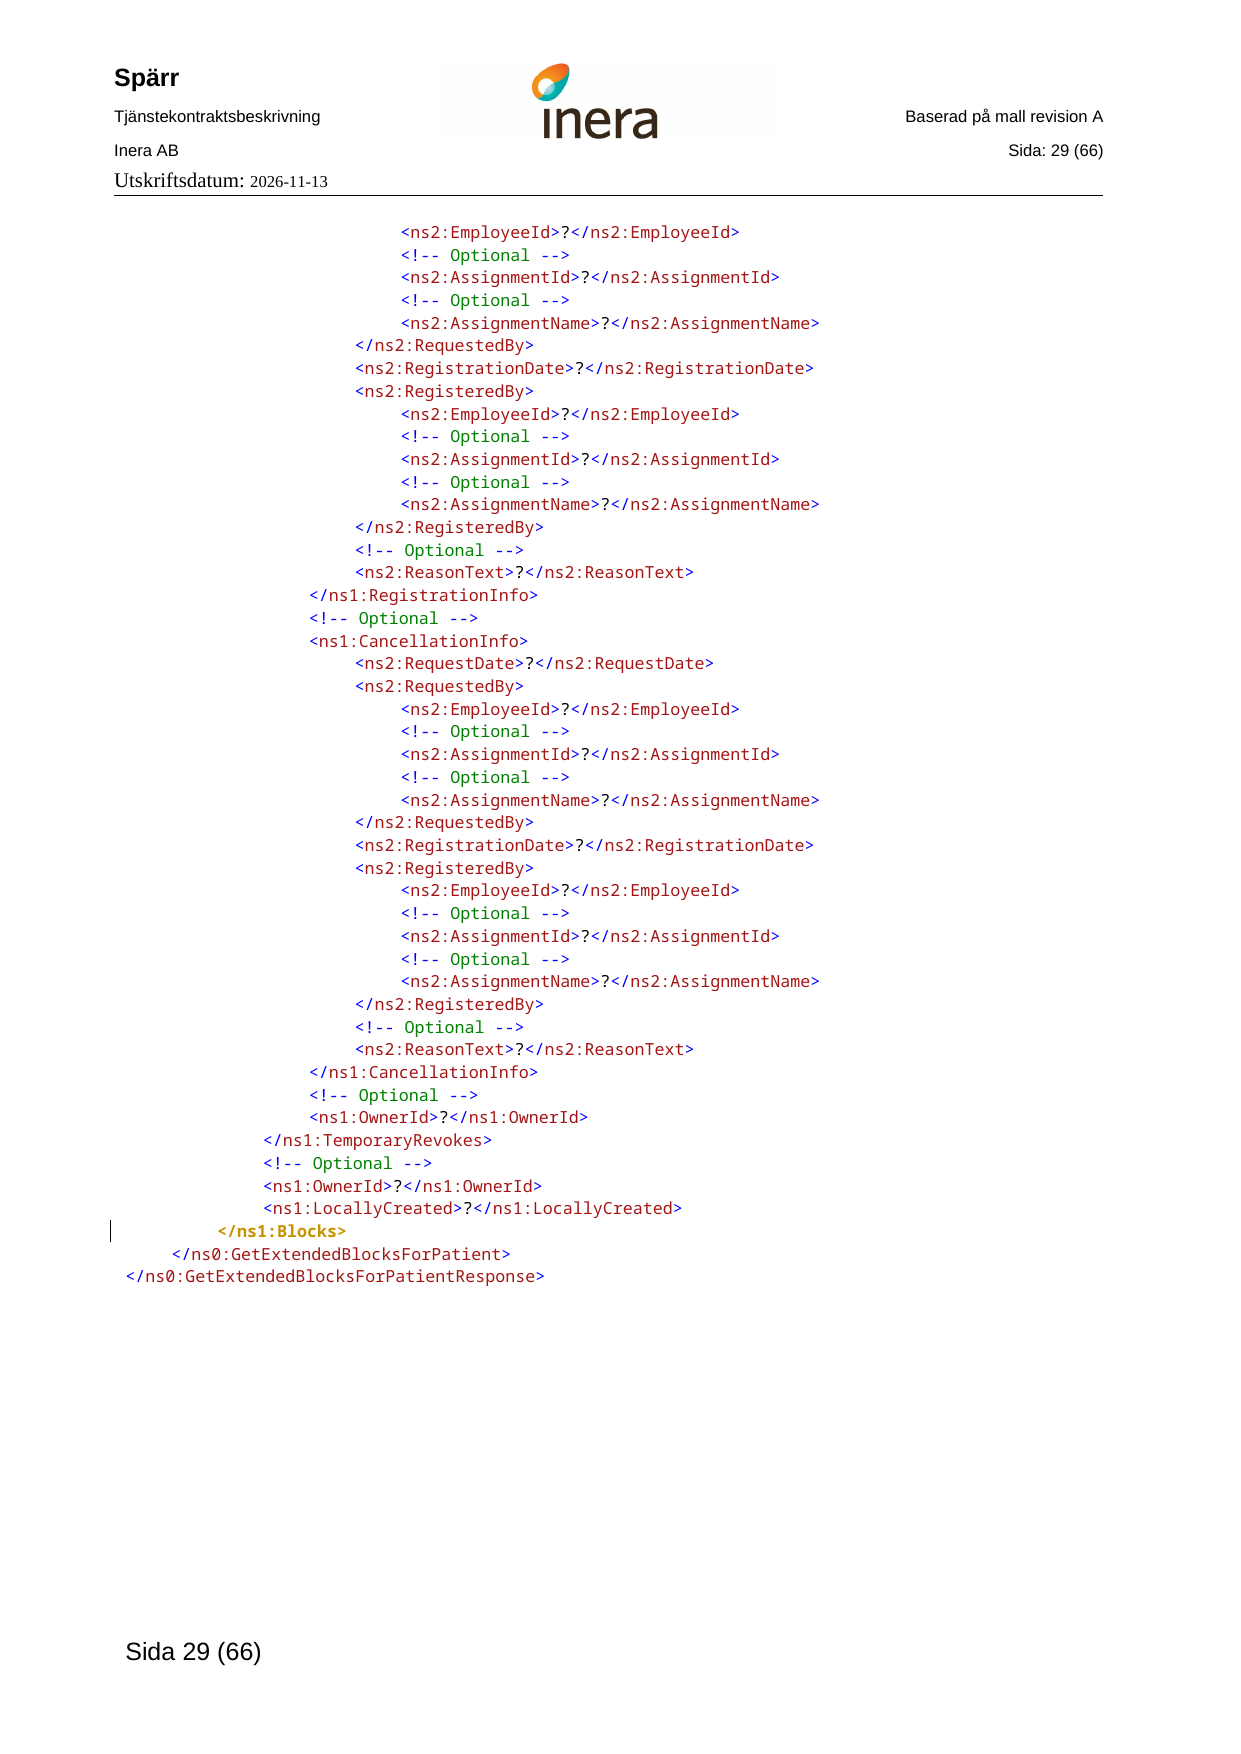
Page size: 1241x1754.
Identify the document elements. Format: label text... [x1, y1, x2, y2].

text <ns2:AssignmentName>?</ns2:AssignmentName> [400, 788, 1115, 811]
text <ns2:AssignmentId>?</ns2:AssignmentId> [400, 924, 1115, 947]
text <ns2:AssignmentName>?</ns2:AssignmentName> [400, 970, 1115, 993]
text </ns1:TemporaryRevokes> [263, 1129, 1115, 1152]
text <!-- Optional --> [400, 720, 1115, 743]
text <ns1:OwnerId>?</ns1:OwnerId> [263, 1174, 1115, 1197]
text <ns2:ReasonText>?</ns2:ReasonText> [354, 561, 1115, 584]
text </ns2:RegisteredBy> [354, 516, 1115, 538]
text <ns2:RequestedBy> [354, 675, 1115, 697]
text <ns2:RegistrationDate>?</ns2:RegistrationDate> [354, 834, 1115, 856]
text <ns2:RequestDate>?</ns2:RequestDate> [354, 652, 1115, 675]
text <ns2:AssignmentName>?</ns2:AssignmentName> [400, 311, 1115, 334]
text <ns2:AssignmentId>?</ns2:AssignmentId> [400, 266, 1115, 289]
text <!-- Optional --> [263, 1152, 1115, 1174]
text <!-- Optional --> [354, 538, 1115, 561]
text <!-- Optional --> [400, 243, 1115, 266]
text <!-- Optional --> [400, 766, 1115, 788]
text </ns0:GetExtendedBlocksForPatientResponse> [125, 1265, 1115, 1288]
text <!-- Optional --> [400, 470, 1115, 493]
text <!-- Optional --> [400, 289, 1115, 311]
text <ns2:RegistrationDate>?</ns2:RegistrationDate> [354, 357, 1115, 379]
text <ns2:EmployeeId>?</ns2:EmployeeId> [400, 879, 1115, 902]
text <!-- Optional --> [400, 902, 1115, 924]
text <!-- Optional --> [400, 425, 1115, 448]
text <!-- Optional --> [400, 947, 1115, 970]
text </ns2:RequestedBy> [354, 811, 1115, 834]
text <!-- Optional --> [308, 607, 1115, 629]
text <!-- Optional --> [308, 1083, 1115, 1106]
text </ns1:Blocks> [217, 1220, 1115, 1242]
text <ns1:CancellationInfo> [308, 629, 1115, 652]
text <ns1:LocallyCreated>?</ns1:LocallyCreated> [263, 1197, 1115, 1220]
text </ns2:RegisteredBy> [354, 993, 1115, 1015]
text <ns2:RegisteredBy> [354, 379, 1115, 402]
text <ns2:RegisteredBy> [354, 856, 1115, 879]
text <ns2:AssignmentName>?</ns2:AssignmentName> [400, 493, 1115, 516]
text <ns2:ReasonText>?</ns2:ReasonText> [354, 1038, 1115, 1061]
text <ns2:AssignmentId>?</ns2:AssignmentId> [400, 743, 1115, 766]
text </ns0:GetExtendedBlocksForPatient> [171, 1242, 1115, 1265]
text </ns1:RegistrationInfo> [308, 584, 1115, 607]
text <ns2:EmployeeId>?</ns2:EmployeeId> [400, 697, 1115, 720]
text <ns2:EmployeeId>?</ns2:EmployeeId> [400, 221, 1115, 243]
text <!-- Optional --> [354, 1015, 1115, 1038]
picture [439, 63, 777, 139]
text <ns2:EmployeeId>?</ns2:EmployeeId> [400, 402, 1115, 425]
text <ns1:OwnerId>?</ns1:OwnerId> [308, 1106, 1115, 1129]
text </ns1:CancellationInfo> [308, 1061, 1115, 1083]
text </ns2:RequestedBy> [354, 334, 1115, 357]
text <ns2:AssignmentId>?</ns2:AssignmentId> [400, 448, 1115, 470]
